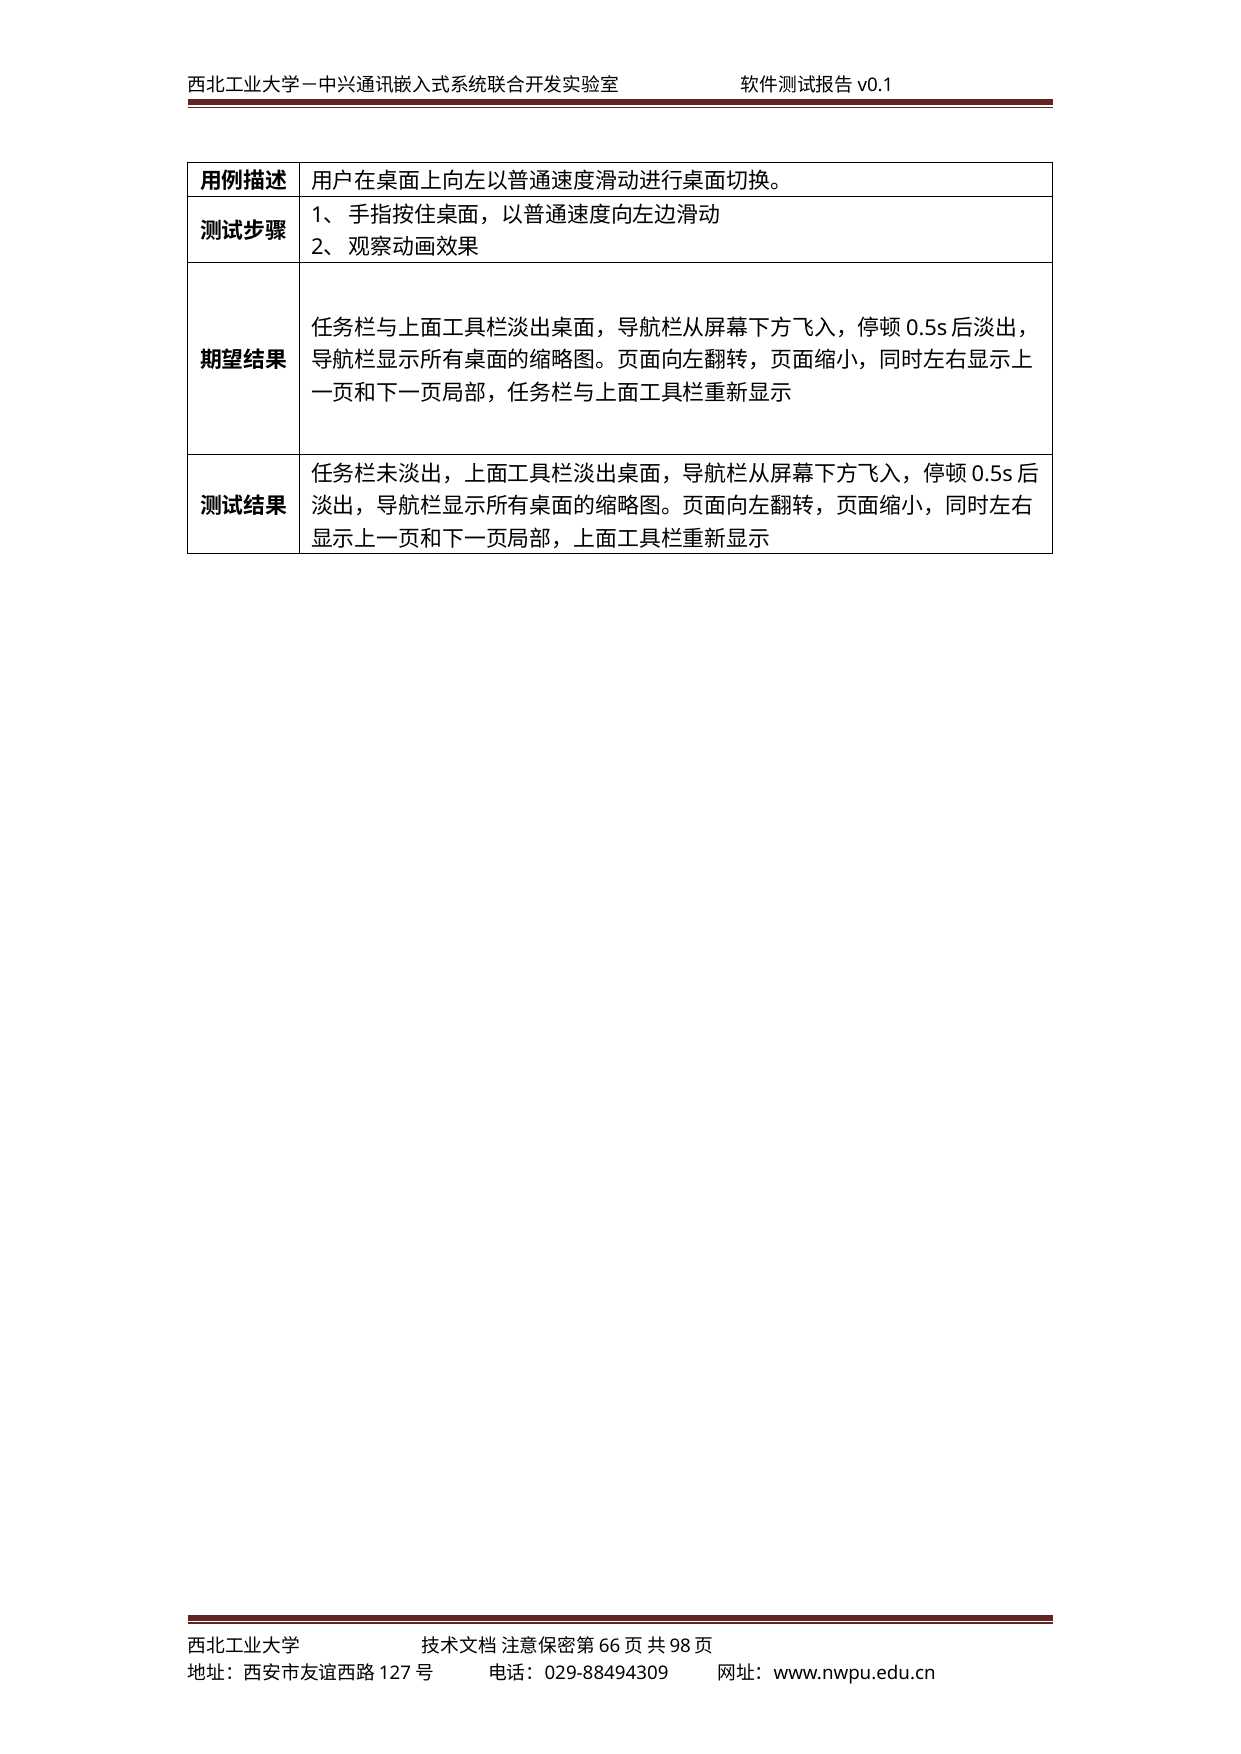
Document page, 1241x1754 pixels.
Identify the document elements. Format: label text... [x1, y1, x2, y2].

table_cell 测试结果 [188, 455, 299, 553]
table_cell 用例描述 [188, 163, 299, 196]
table_cell 期望结果 [188, 263, 299, 454]
table_cell 用户在桌面上向左以普通速度滑动进行桌面切换。 [300, 163, 1052, 196]
table_cell 任务栏与上面工具栏淡出桌面，导航栏从屏幕下方飞入，停顿0.5s后淡出，导航栏显示所有桌面的缩略图。页面向左翻转，页面缩小，同时左右显示上一页和下一页局部，任务栏与上面工具栏重新显示 [300, 263, 1052, 454]
table_cell 测试步骤 [188, 197, 299, 262]
table_cell 手指按住桌面，以普通速度向左边滑动 观察动画效果 [300, 197, 1052, 262]
table_cell 任务栏未淡出，上面工具栏淡出桌面，导航栏从屏幕下方飞入，停顿0.5s后淡出，导航栏显示所有桌面的缩略图。页面向左翻转，页面缩小，同时左右显示上一页和下一页局部，上面工具栏重新显示 [300, 455, 1052, 553]
